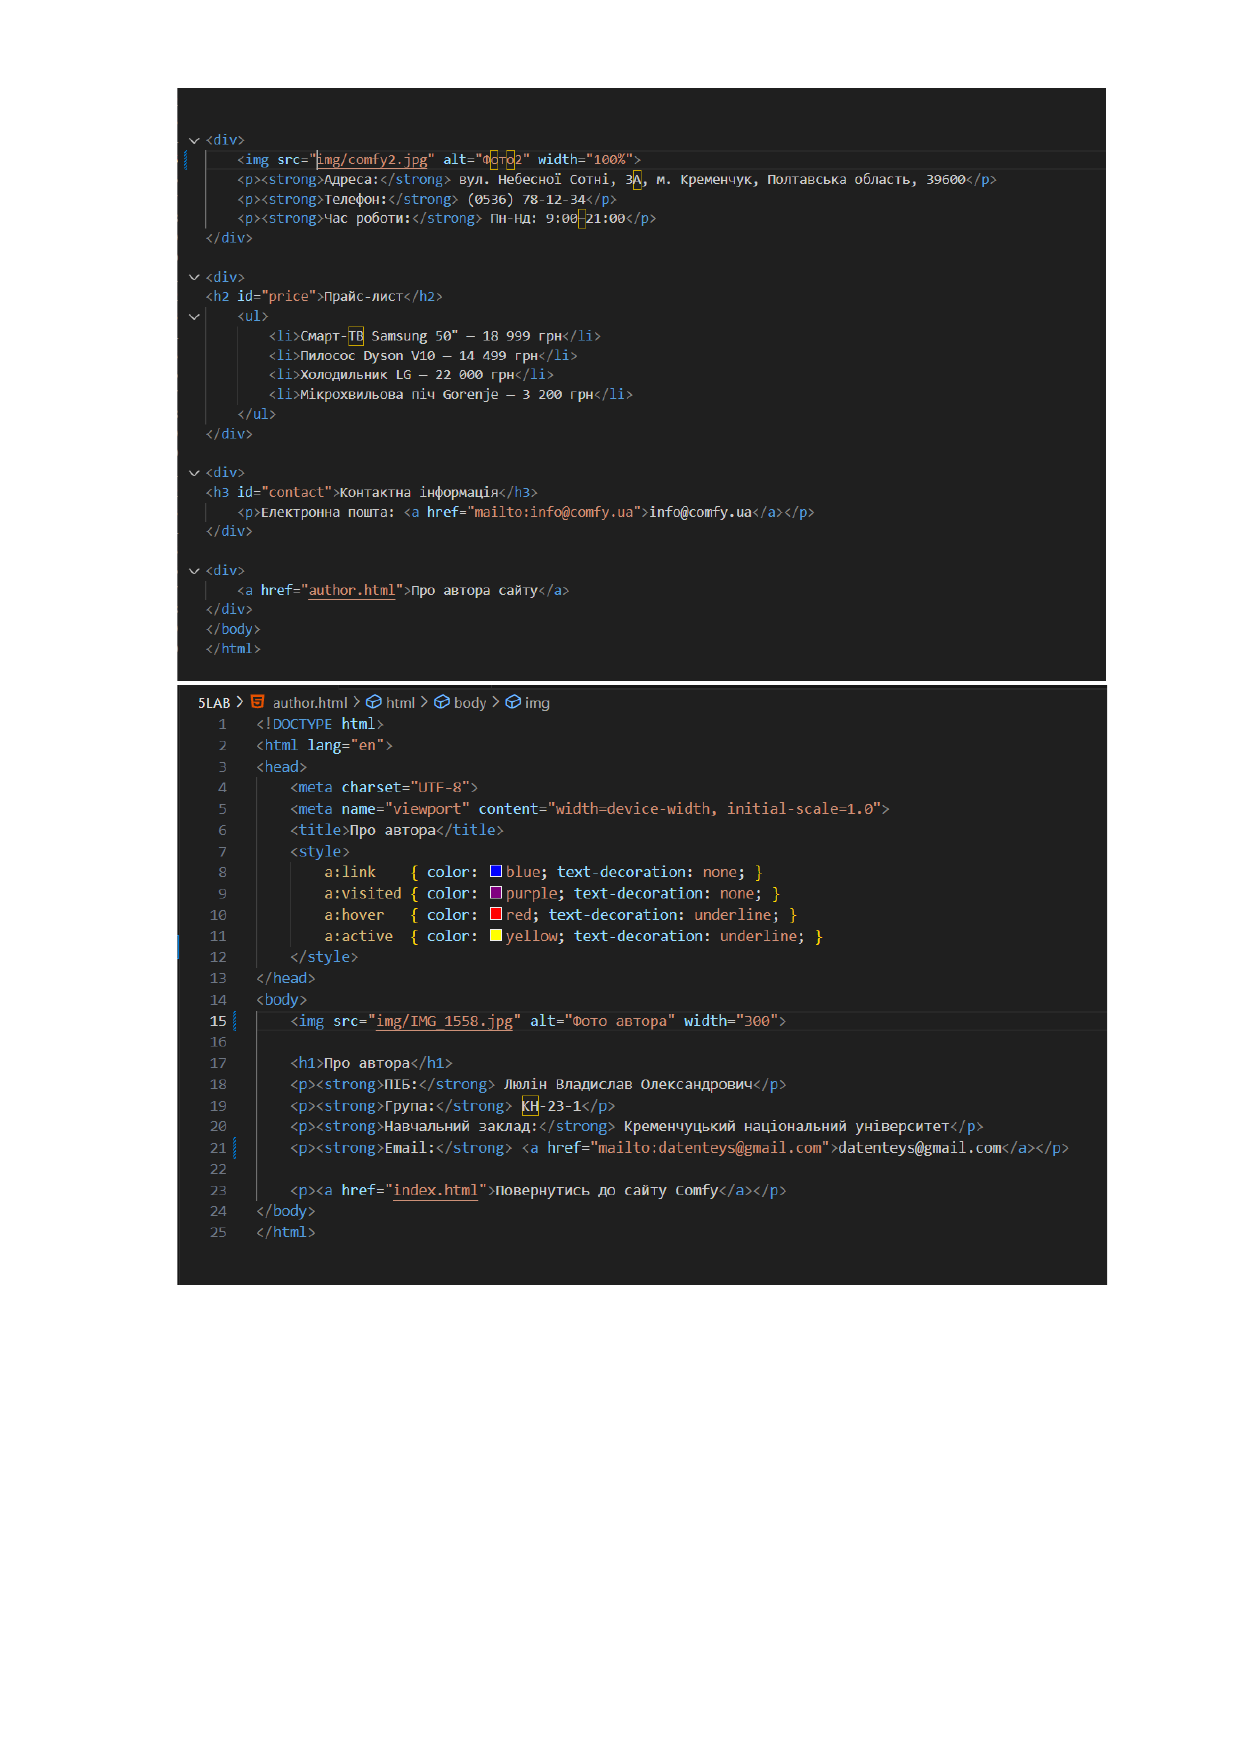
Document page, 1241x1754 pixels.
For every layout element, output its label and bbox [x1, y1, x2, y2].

picture [177, 88, 1106, 681]
picture [177, 685, 1108, 1285]
